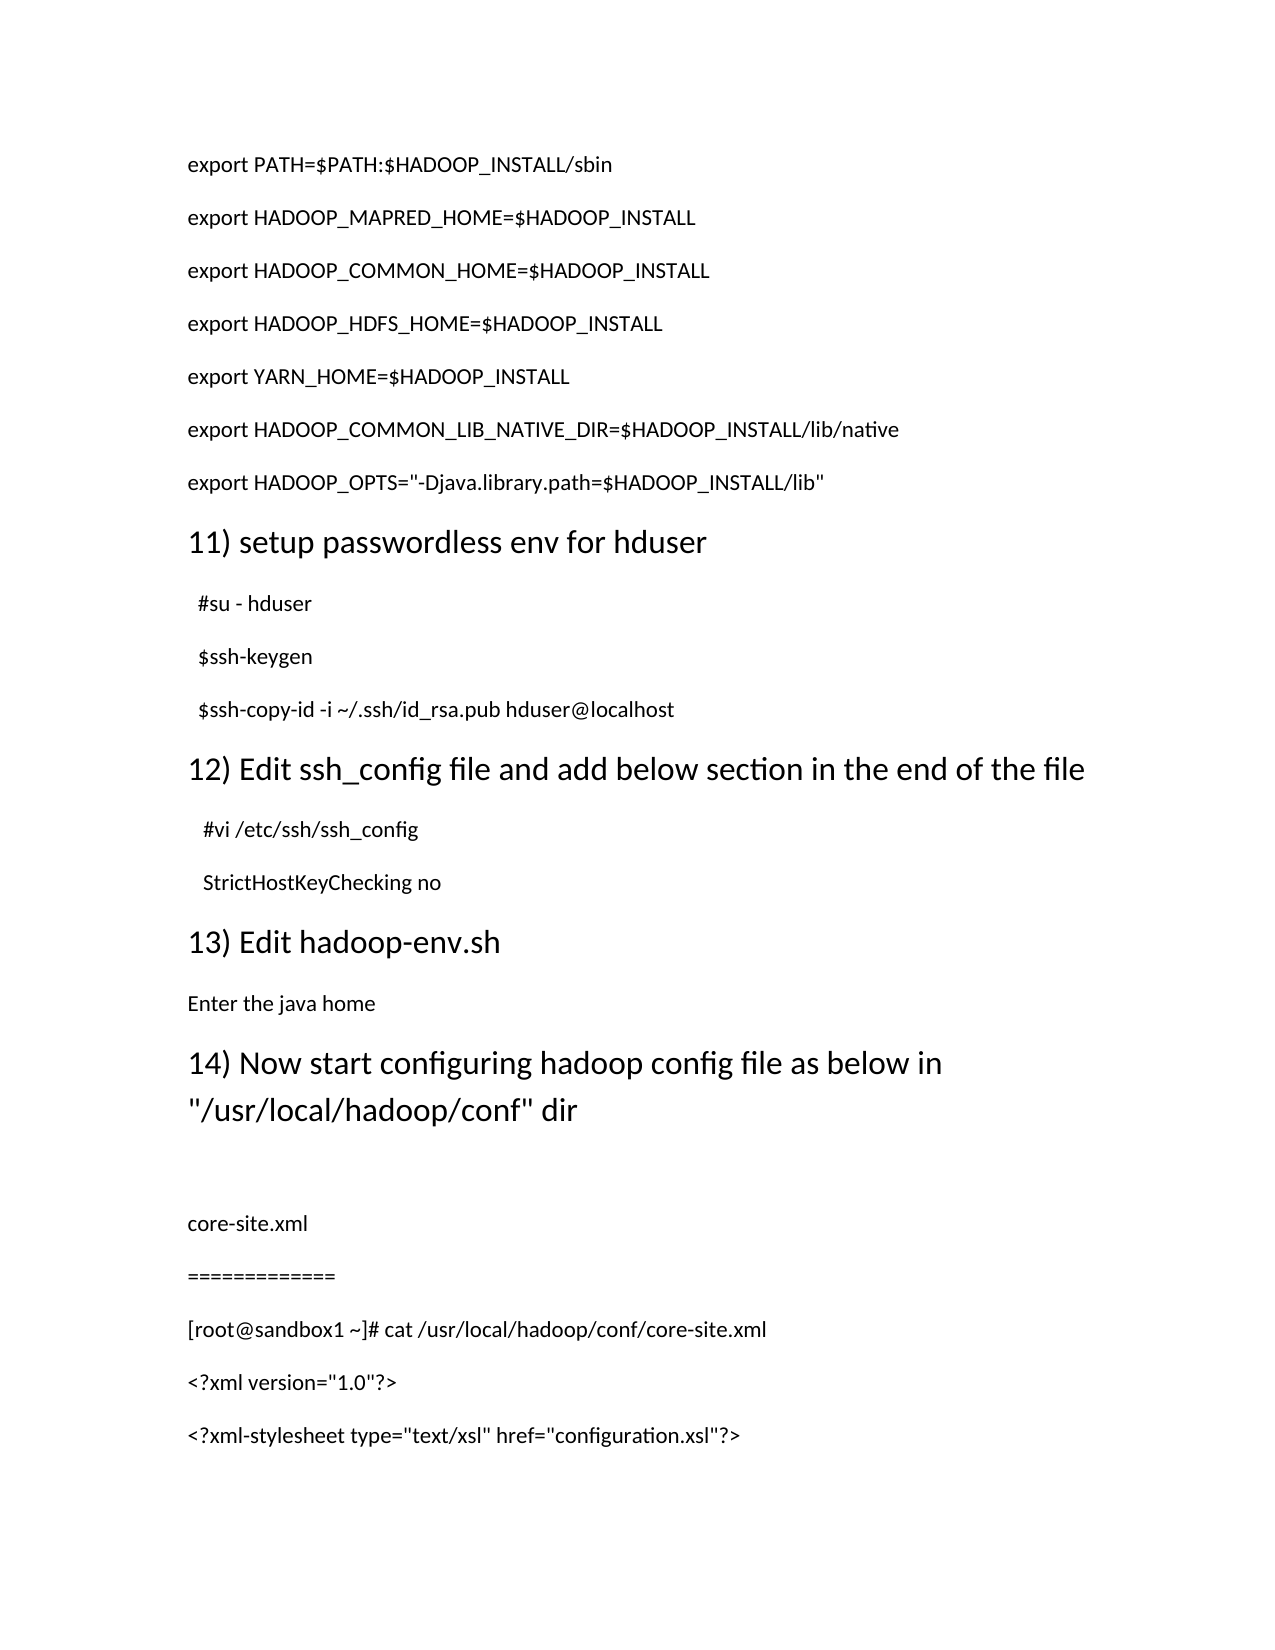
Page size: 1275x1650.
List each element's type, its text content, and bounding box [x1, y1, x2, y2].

text export HADOOP_COMMON_HOME=$HADOOP_INSTALL [187, 256, 1125, 284]
text export HADOOP_COMMON_LIB_NATIVE_DIR=$HADOOP_INSTALL/lib/native [187, 415, 1125, 443]
text <?xml-stylesheet type="text/xsl" href="configuration.xsl"?> [187, 1422, 1125, 1449]
text 13) Edit hadoop-env.sh [187, 921, 1125, 962]
text core-site.xml [187, 1209, 1125, 1237]
text 14) Now start configuring hadoop config file as below in "/usr/local/hadoop/conf" dir [187, 1042, 1125, 1129]
text 11) setup passwordless env for hduser [187, 521, 1125, 562]
text 12) Edit ssh_config file and add below section in the end of the file [187, 748, 1125, 788]
text export HADOOP_HDFS_HOME=$HADOOP_INSTALL [187, 309, 1125, 337]
text export HADOOP_OPTS="-Djava.library.path=$HADOOP_INSTALL/lib" [187, 468, 1125, 496]
text export PATH=$PATH:$HADOOP_INSTALL/sbin [187, 150, 1125, 178]
text ============= [187, 1262, 1125, 1291]
text $ssh-copy-id -i ~/.ssh/id_rsa.pub hduser@localhost [187, 695, 1125, 723]
text export YARN_HOME=$HADOOP_INSTALL [187, 362, 1125, 390]
text <?xml version="1.0"?> [187, 1368, 1125, 1397]
text StrictHostKeyChecking no [187, 868, 1125, 896]
text #vi /etc/ssh/ssh_config [187, 815, 1125, 843]
text export HADOOP_MAPRED_HOME=$HADOOP_INSTALL [187, 203, 1125, 231]
text #su - hduser [187, 589, 1125, 617]
text $ssh-keygen [187, 642, 1125, 670]
text Enter the java home [187, 989, 1125, 1017]
text [root@sandbox1 ~]# cat /usr/local/hadoop/conf/core-site.xml [187, 1316, 1125, 1343]
